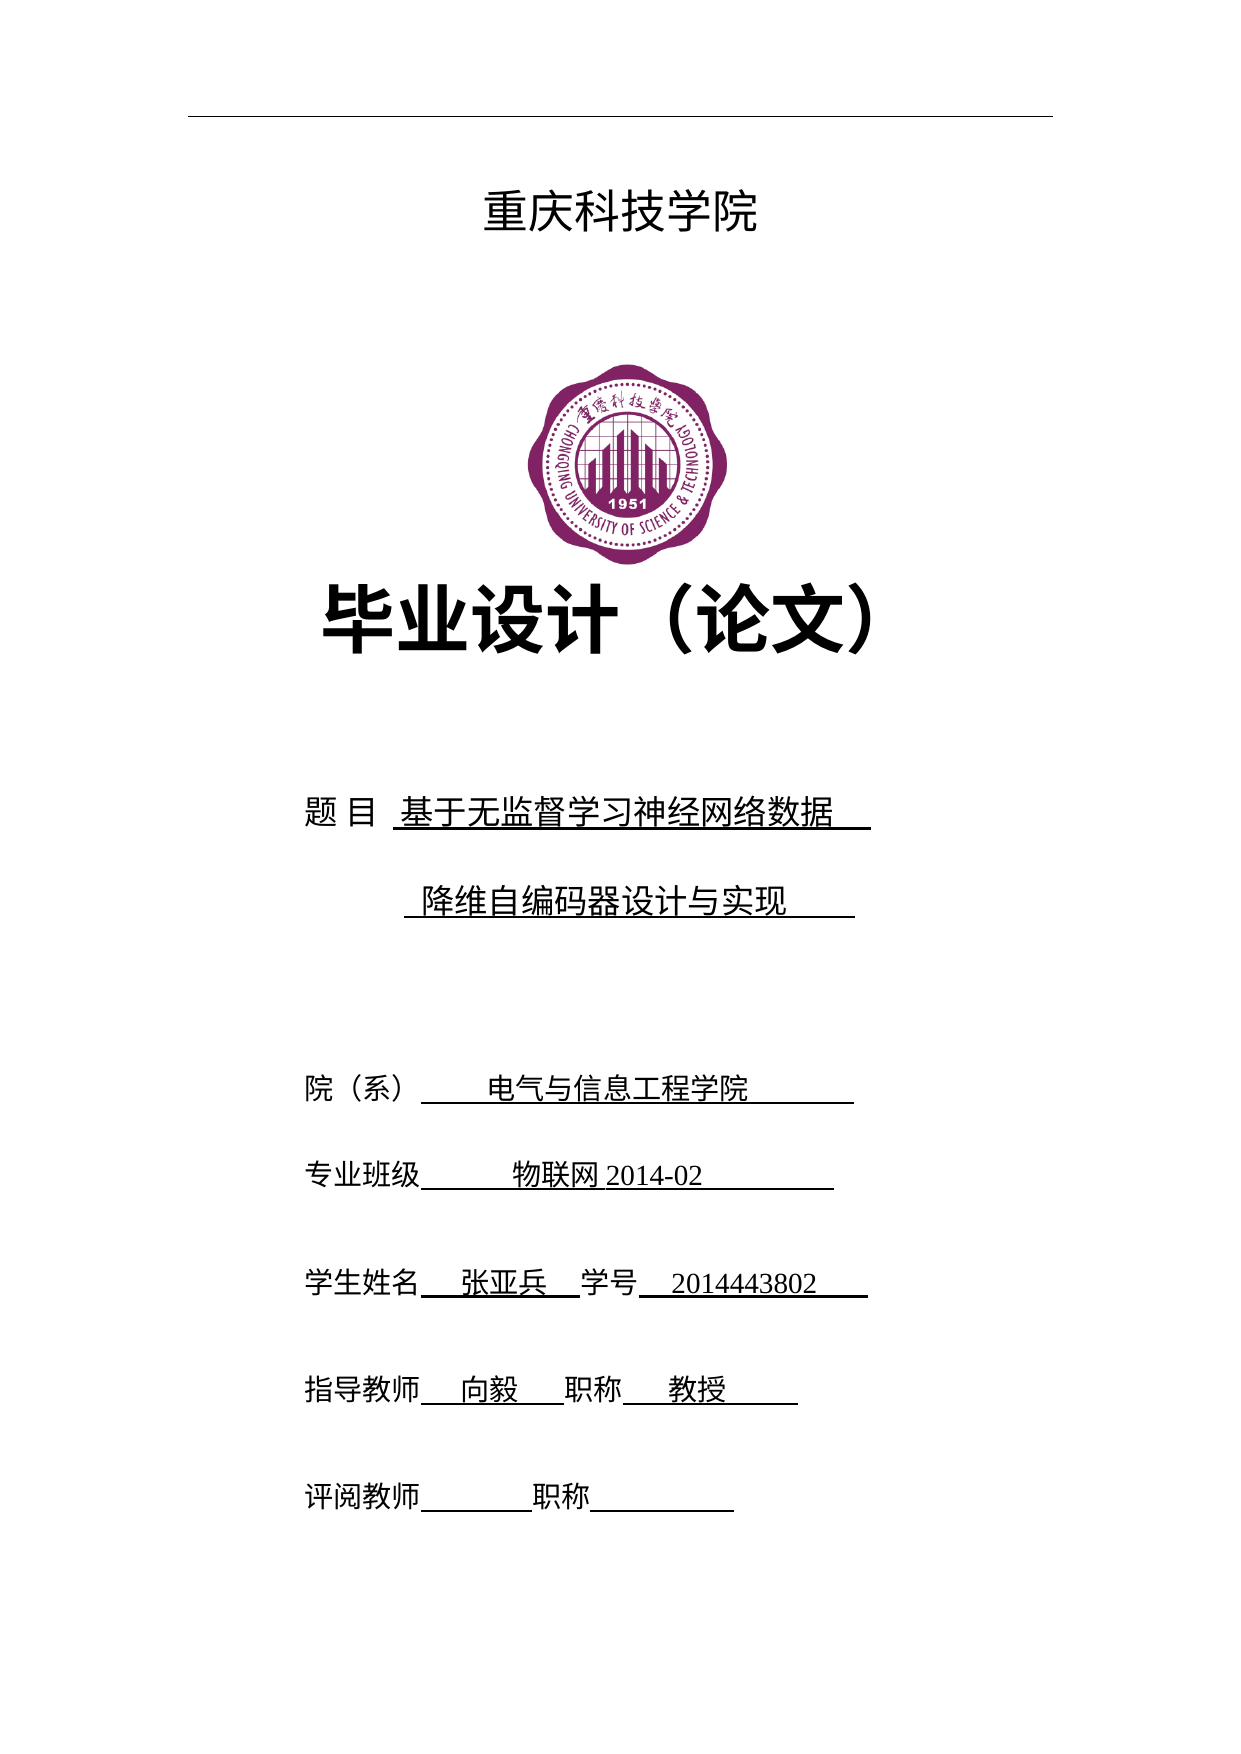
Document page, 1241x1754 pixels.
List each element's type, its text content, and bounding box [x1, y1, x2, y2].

text 院（系） 电气与信息工程学院 [187, 1054, 1053, 1119]
text 指导教师 向毅 职称 教授 [187, 1355, 1053, 1420]
text 重庆科技学院 [187, 160, 1053, 258]
text 毕业设计（论文） [187, 550, 1053, 680]
text 降维自编码器设计与实现 [237, 867, 1053, 932]
text 评阅教师 职称 [187, 1462, 1053, 1527]
text 题 目 基于无监督学习神经网络数据 [237, 778, 1053, 843]
text 专业班级 物联网2014-02 [187, 1141, 1053, 1206]
picture [523, 356, 731, 565]
text 学生姓名 张亚兵 学号 2014443802 [187, 1248, 1053, 1313]
